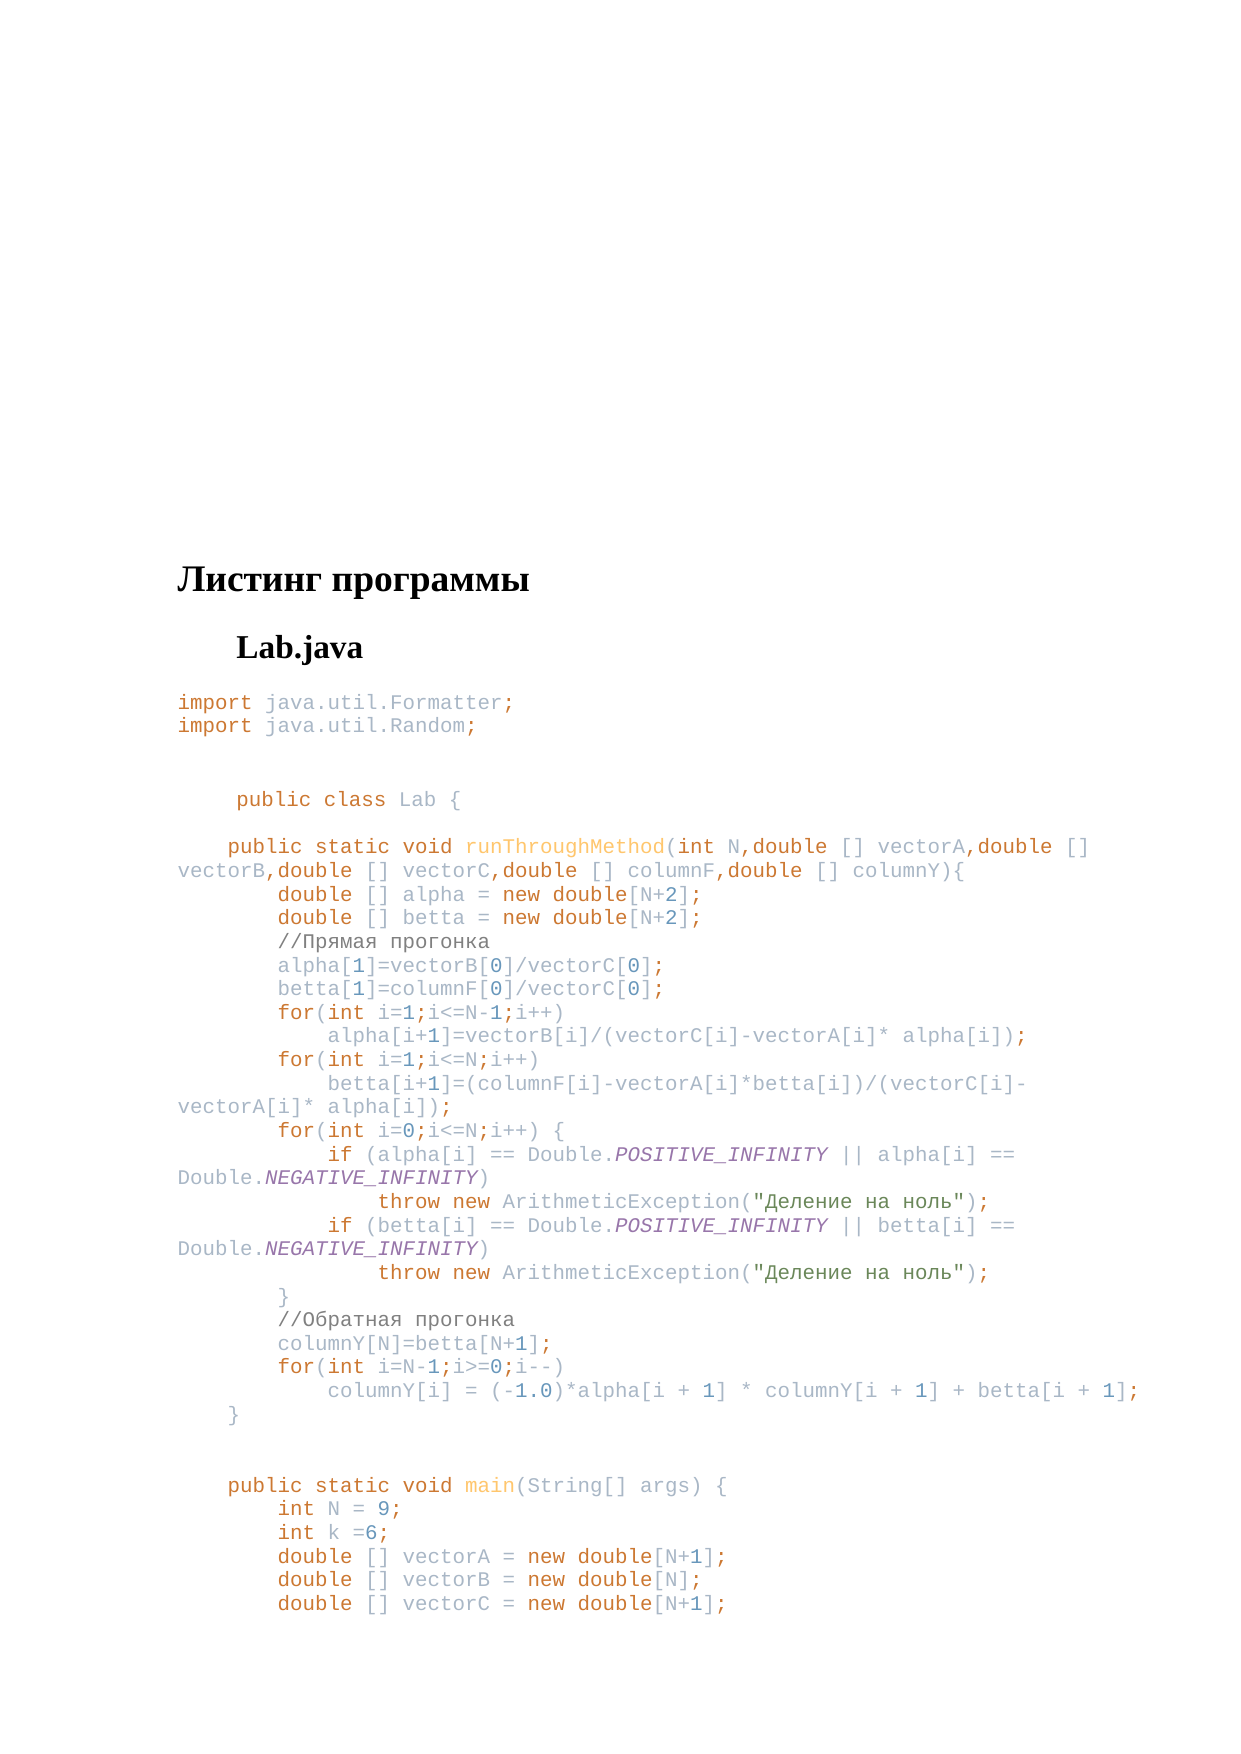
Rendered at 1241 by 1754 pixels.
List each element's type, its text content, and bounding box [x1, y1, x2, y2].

text Листинг программы [177, 556, 1152, 599]
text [177, 789, 1152, 1617]
text import java.util.Formatter; import java.util.Random; [177, 692, 1152, 768]
text Lab.java [177, 627, 1152, 665]
